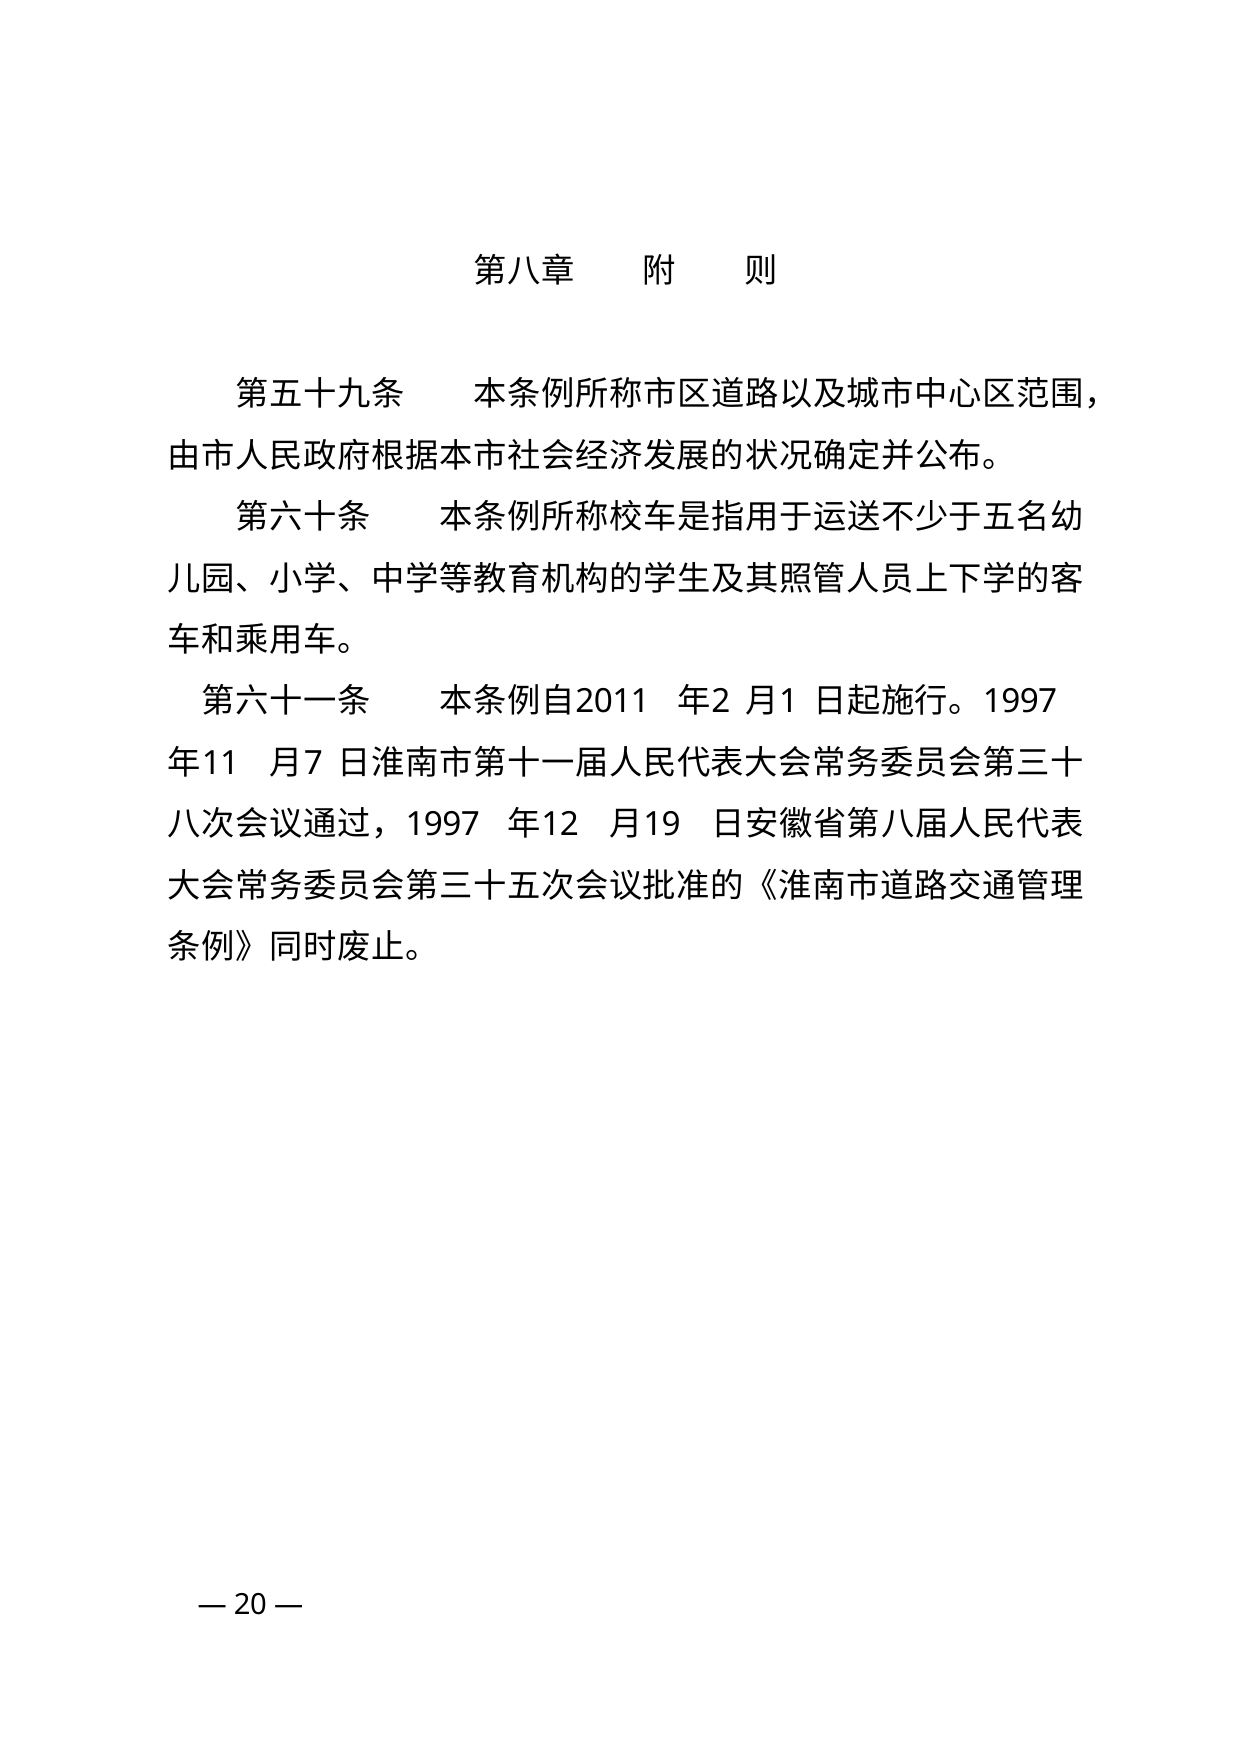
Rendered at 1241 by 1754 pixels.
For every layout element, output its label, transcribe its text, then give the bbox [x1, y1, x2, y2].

text 第六十一条 本条例自2011年2月1日起施行。1997年11月7日淮南市第十一届人民代表大会常务委员会第三十八次会议通过，1997年12月19日安徽省第八届人民代表大会常务委员会第三十五次会议批准的《淮南市道路交通管理条例》同时废止。 [168, 668, 1084, 975]
text 第八章 附 则 [168, 238, 1084, 299]
text 第五十九条 本条例所称市区道路以及城市中心区范围，由市人民政府根据本市社会经济发展的状况确定并公布。 [168, 361, 1084, 483]
text 第六十条 本条例所称校车是指用于运送不少于五名幼儿园、小学、中学等教育机构的学生及其照管人员上下学的客车和乘用车。 [168, 483, 1084, 668]
